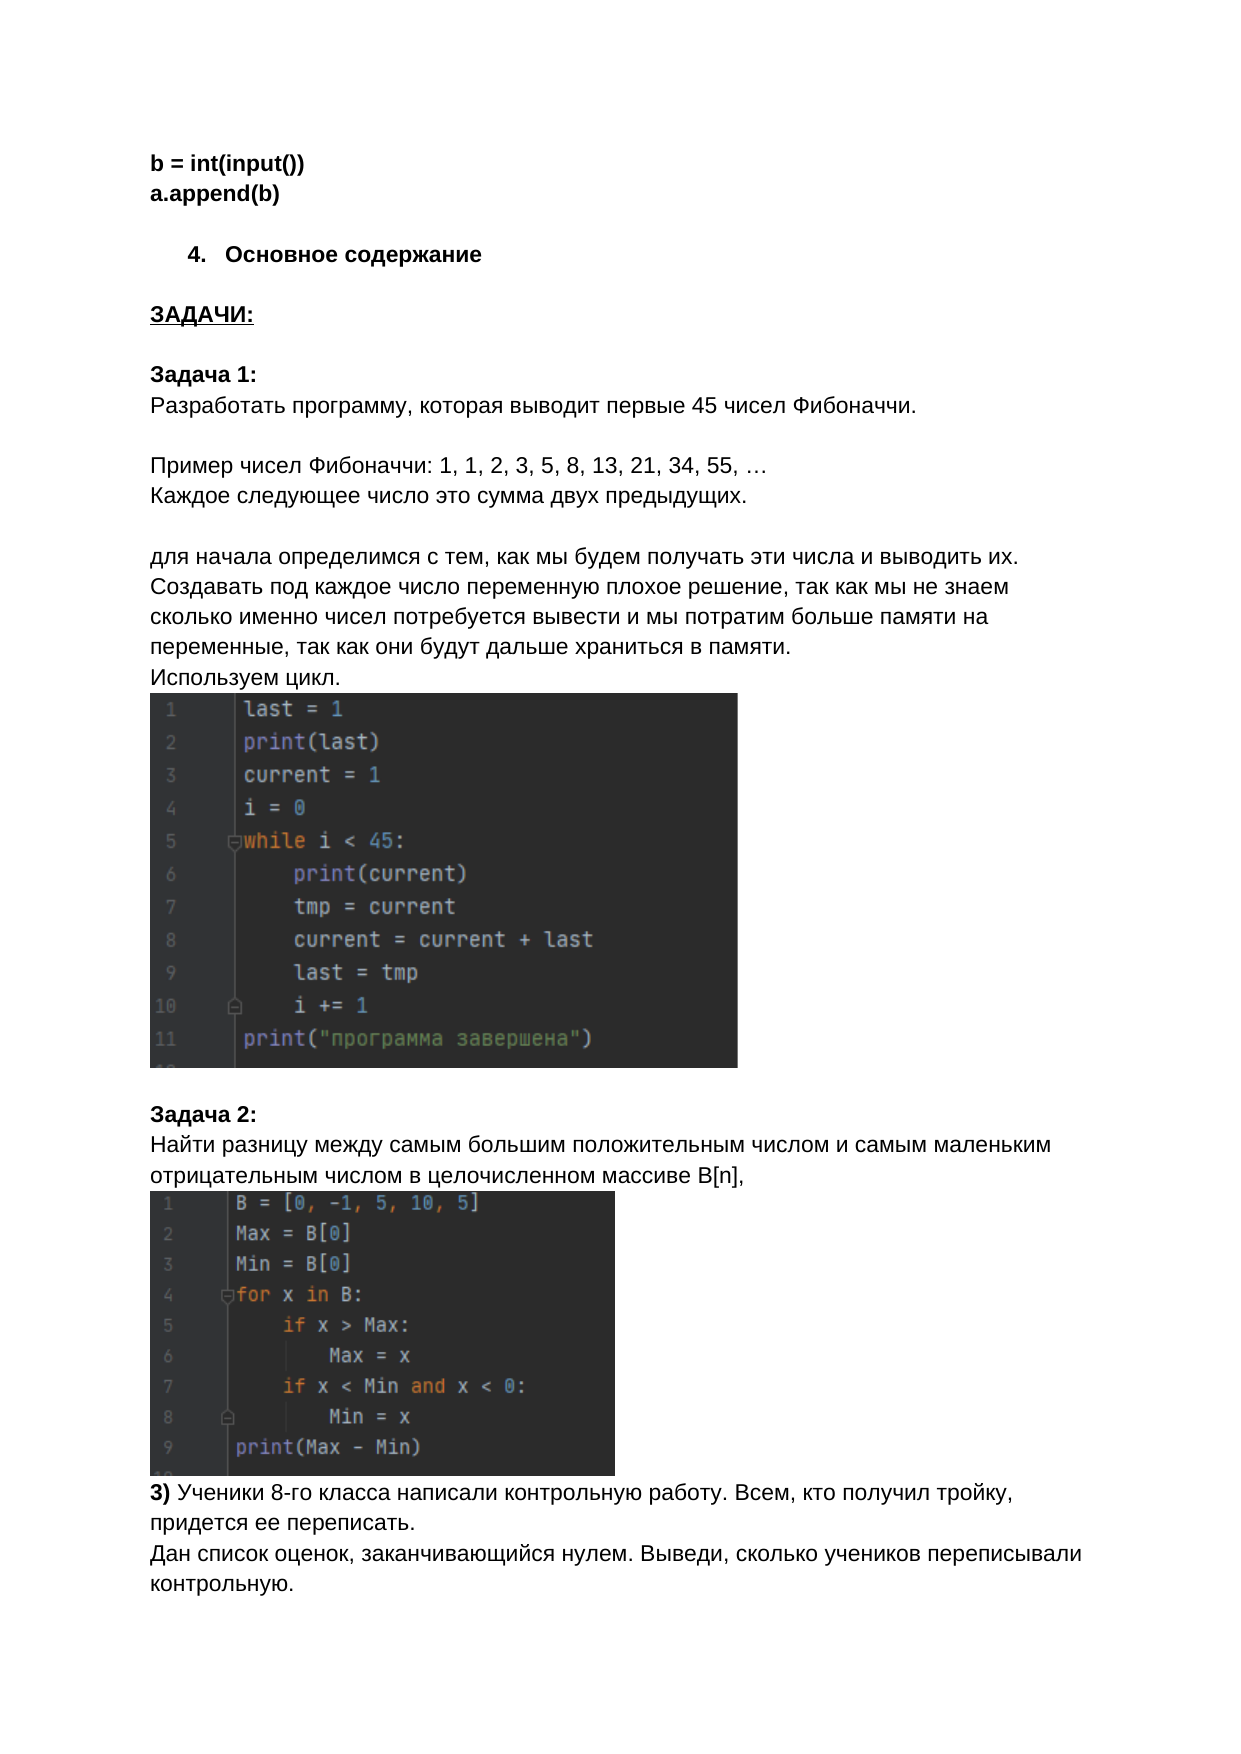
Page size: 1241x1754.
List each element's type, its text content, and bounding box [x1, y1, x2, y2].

text Каждое следующее число это сумма двух предыдущих. [150, 482, 1090, 509]
picture [150, 693, 738, 1068]
picture [150, 1191, 615, 1476]
text ЗАДАЧИ: [150, 301, 1090, 327]
text b = int(input()) a.append(b) [150, 150, 1090, 207]
list Основное содержание [187, 241, 1090, 267]
text Найти разницу между самым большим положительным числом и самым маленьким отрицательным числом в целочисленном массиве B[n], [150, 1131, 1090, 1188]
text Разработать программу, которая выводит первые 45 чисел Фибоначчи. [150, 392, 1090, 418]
text Задача 2: [150, 1101, 1090, 1128]
text Пример чисел Фибоначчи: 1, 1, 2, 3, 5, 8, 13, 21, 34, 55, … [150, 452, 1090, 478]
text для начала определимся с тем, как мы будем получать эти числа и выводить их. Создавать под каждое число переменную плохое решение, так как мы не знаем сколько именно чисел потребуется вывести и мы потратим больше памяти на переменные, так как они будут дальше храниться в памяти. [150, 543, 1090, 660]
text 3) Ученики 8-го класса написали контрольную работу. Всем, кто получил тройку, придется ее переписать. Дан список оценок, заканчивающийся нулем. Выведи, сколько учеников переписывали контрольную. [150, 1479, 1090, 1596]
text Задача 1: [150, 361, 1090, 388]
text Используем цикл. [150, 663, 1090, 690]
